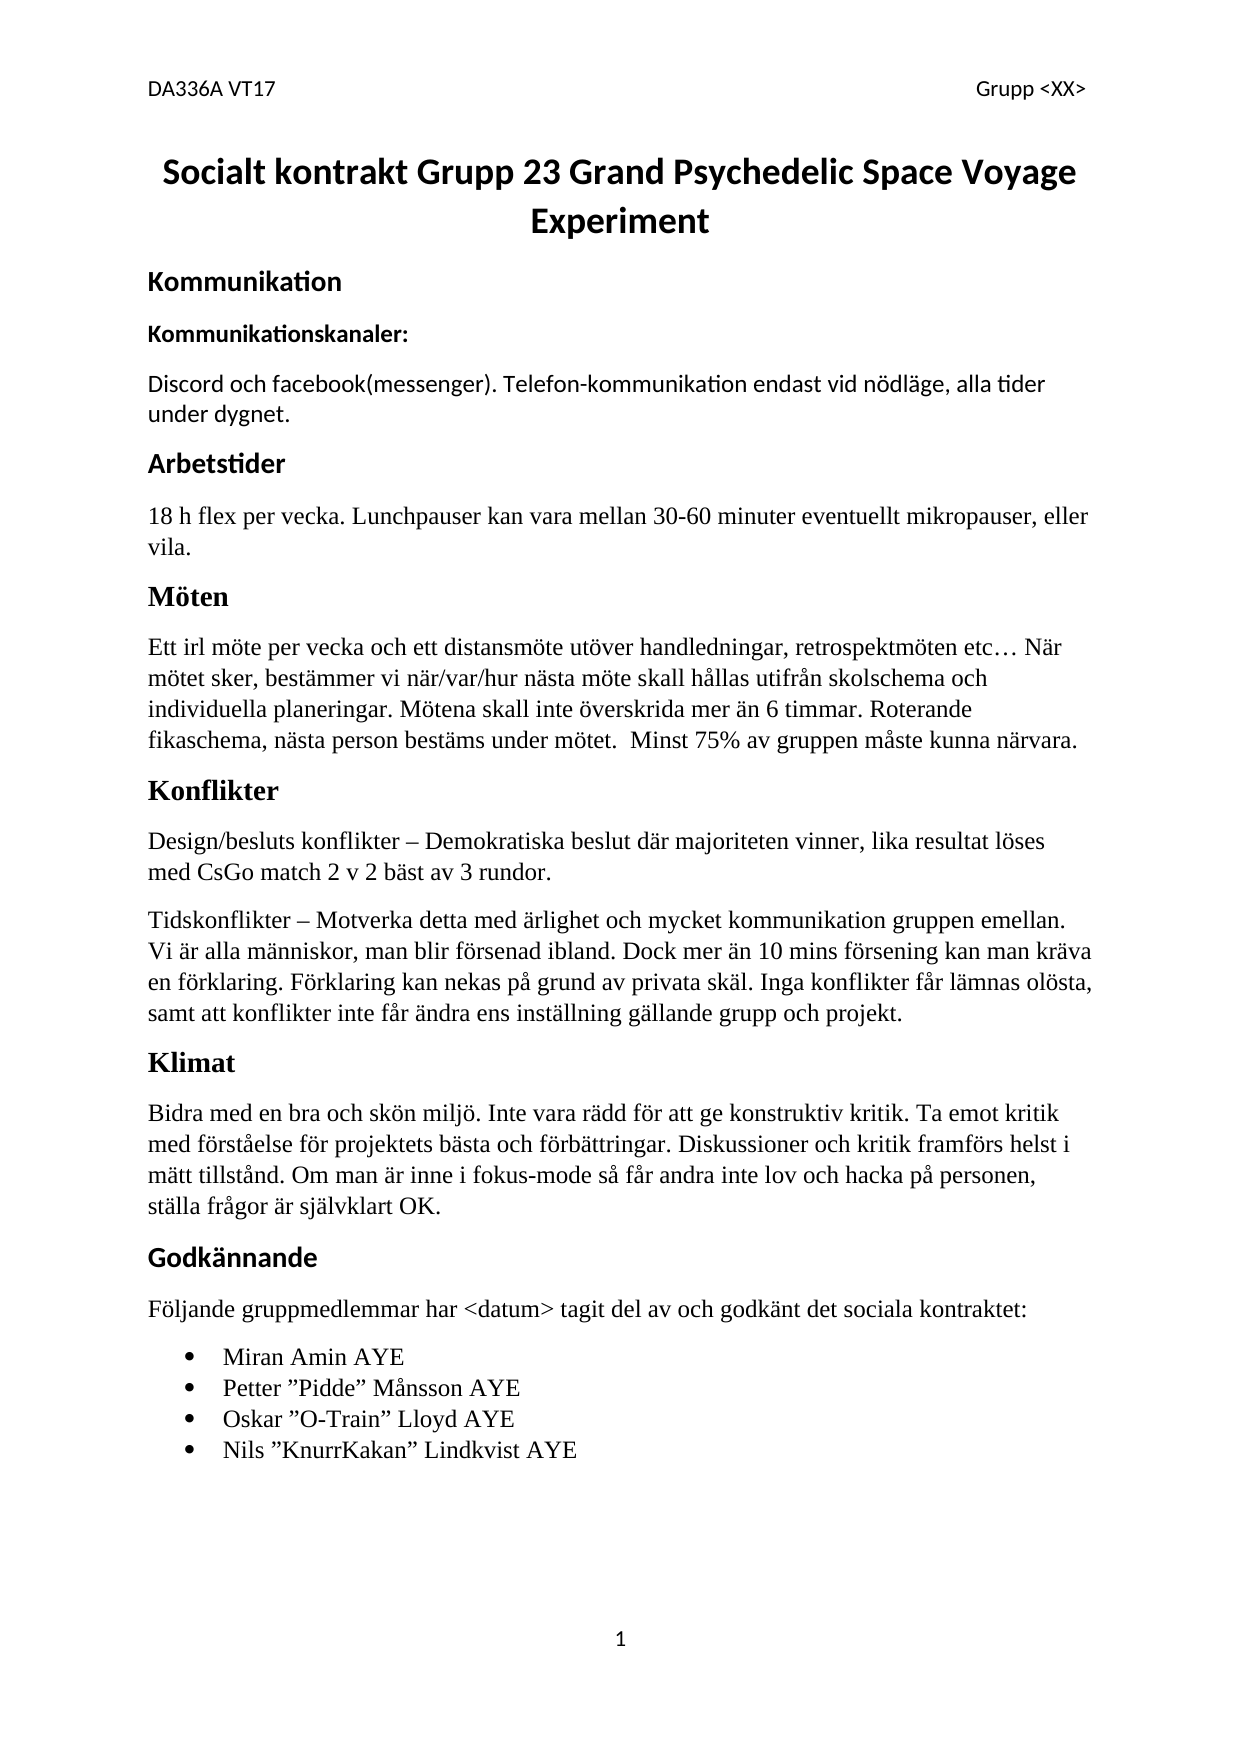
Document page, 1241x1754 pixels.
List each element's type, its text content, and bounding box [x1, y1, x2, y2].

text Kommunikationskanaler: [148, 318, 1093, 349]
text Konflikter [148, 773, 1093, 807]
list Miran Amin AYE [185, 1342, 1093, 1371]
text Design/besluts konflikter – Demokratiska beslut där majoriteten vinner, lika resultat löses med CsGo match 2 v 2 bäst av 3 rundor. [148, 826, 1093, 886]
text Följande gruppmedlemmar har <datum> tagit del av och godkänt det sociala kontraktet: [148, 1294, 1093, 1323]
text Tidskonflikter – Motverka detta med ärlighet och mycket kommunikation gruppen emellan. Vi är alla människor, man blir försenad ibland. Dock mer än 10 mins försening kan man kräva en förklaring. Förklaring kan nekas på grund av privata skäl. Inga konflikter får lämnas olösta, samt att konflikter inte får ändra ens inställning gällande grupp och projekt. [148, 905, 1093, 1027]
text Ett irl möte per vecka och ett distansmöte utöver handledningar, retrospektmöten etc… När mötet sker, bestämmer vi när/var/hur nästa möte skall hållas utifrån skolschema och individuella planeringar. Mötena skall inte överskrida mer än 6 timmar. Roterande fikaschema, nästa person bestäms under mötet. Minst 75% av gruppen måste kunna närvara. [148, 632, 1093, 754]
list Oskar ”O-Train” Lloyd AYE [185, 1404, 1093, 1433]
list Petter ”Pidde” Månsson AYE [185, 1373, 1093, 1402]
text Socialt kontrakt Grupp 23 Grand Psychedelic Space Voyage Experiment [148, 148, 1093, 243]
text Klimat [148, 1046, 1093, 1079]
text Discord och facebook(messenger). Telefon-kommunikation endast vid nödläge, alla tider under dygnet. [148, 368, 1093, 429]
text Bidra med en bra och skön miljö. Inte vara rädd för att ge konstruktiv kritik. Ta emot kritik med förståelse för projektets bästa och förbättringar. Diskussioner och kritik framförs helst i mätt tillstånd. Om man är inne i fokus-mode så får andra inte lov och hacka på personen, ställa frågor är självklart OK. [148, 1098, 1093, 1220]
list Nils ”KnurrKakan” Lindkvist AYE [185, 1435, 1093, 1464]
text Godkännande [148, 1239, 1093, 1275]
text Möten [148, 579, 1093, 613]
text Kommunikation [148, 263, 1093, 299]
text 18 h flex per vecka. Lunchpauser kan vara mellan 30-60 minuter eventuellt mikropauser, eller vila. [148, 501, 1093, 561]
text Arbetstider [148, 446, 1093, 481]
